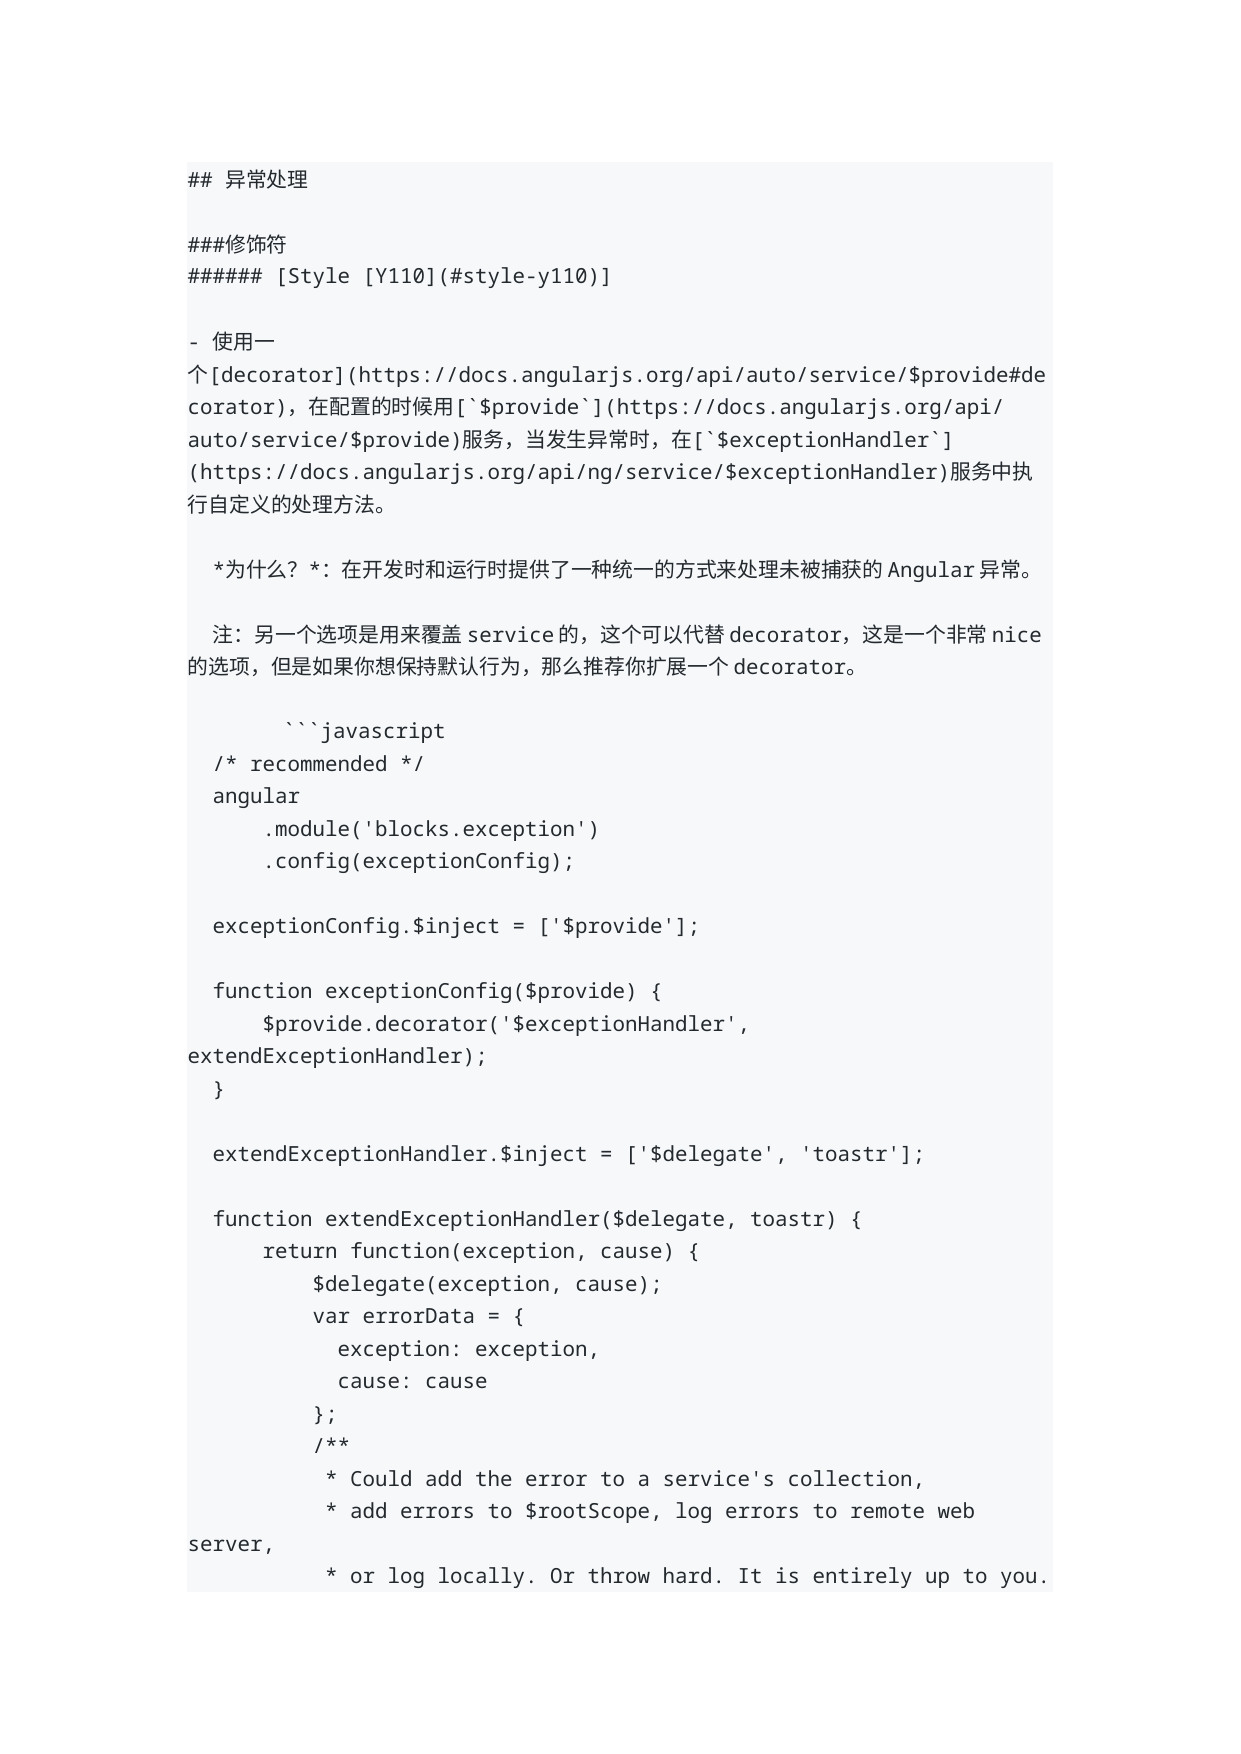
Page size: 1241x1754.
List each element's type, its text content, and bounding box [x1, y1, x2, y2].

text * or log locally. Or throw hard. It is entirely up to you. [187, 1559, 1053, 1592]
text return function(exception, cause) { [187, 1234, 1053, 1267]
text ```javascript [187, 714, 1053, 747]
text .config(exceptionConfig); [187, 844, 1053, 877]
text }; [187, 1397, 1053, 1429]
text extendExceptionHandler.$inject = ['$delegate', 'toastr']; [187, 1137, 1053, 1169]
text exceptionConfig.$inject = ['$provide']; [187, 909, 1053, 942]
text function extendExceptionHandler($delegate, toastr) { [187, 1202, 1053, 1234]
text - 使用一个[decorator](https://docs.angularjs.org/api/auto/service/$provide#decorator)，在配置的时候用[`$provide`](https://docs.angularjs.org/api/auto/service/$provide)服务，当发生异常时，在[`$exceptionHandler`](https://docs.angularjs.org/api/ng/service/$exceptionHandler)服务中执行自定义的处理方法。 [187, 324, 1053, 519]
text 注：另一个选项是用来覆盖service的，这个可以代替decorator，这是一个非常nice的选项，但是如果你想保持默认行为，那么推荐你扩展一个decorator。 [187, 617, 1053, 682]
text $provide.decorator('$exceptionHandler', extendExceptionHandler); [187, 1007, 1053, 1072]
text var errorData = { [187, 1299, 1053, 1332]
text function exceptionConfig($provide) { [187, 974, 1053, 1007]
text ###### [Style [Y110](#style-y110)] [187, 259, 1053, 292]
text .module('blocks.exception') [187, 812, 1053, 844]
text angular [187, 779, 1053, 812]
text exception: exception, [187, 1332, 1053, 1364]
text } [187, 1072, 1053, 1104]
text ## 异常处理 [187, 162, 1053, 194]
text ###修饰符 [187, 227, 1053, 259]
text * add errors to $rootScope, log errors to remote web server, [187, 1494, 1053, 1559]
text *为什么？*：在开发时和运行时提供了一种统一的方式来处理未被捕获的Angular异常。 [187, 552, 1053, 584]
text cause: cause [187, 1364, 1053, 1397]
text * Could add the error to a service's collection, [187, 1462, 1053, 1494]
text /* recommended */ [187, 747, 1053, 779]
text /** [187, 1429, 1053, 1462]
text $delegate(exception, cause); [187, 1267, 1053, 1299]
